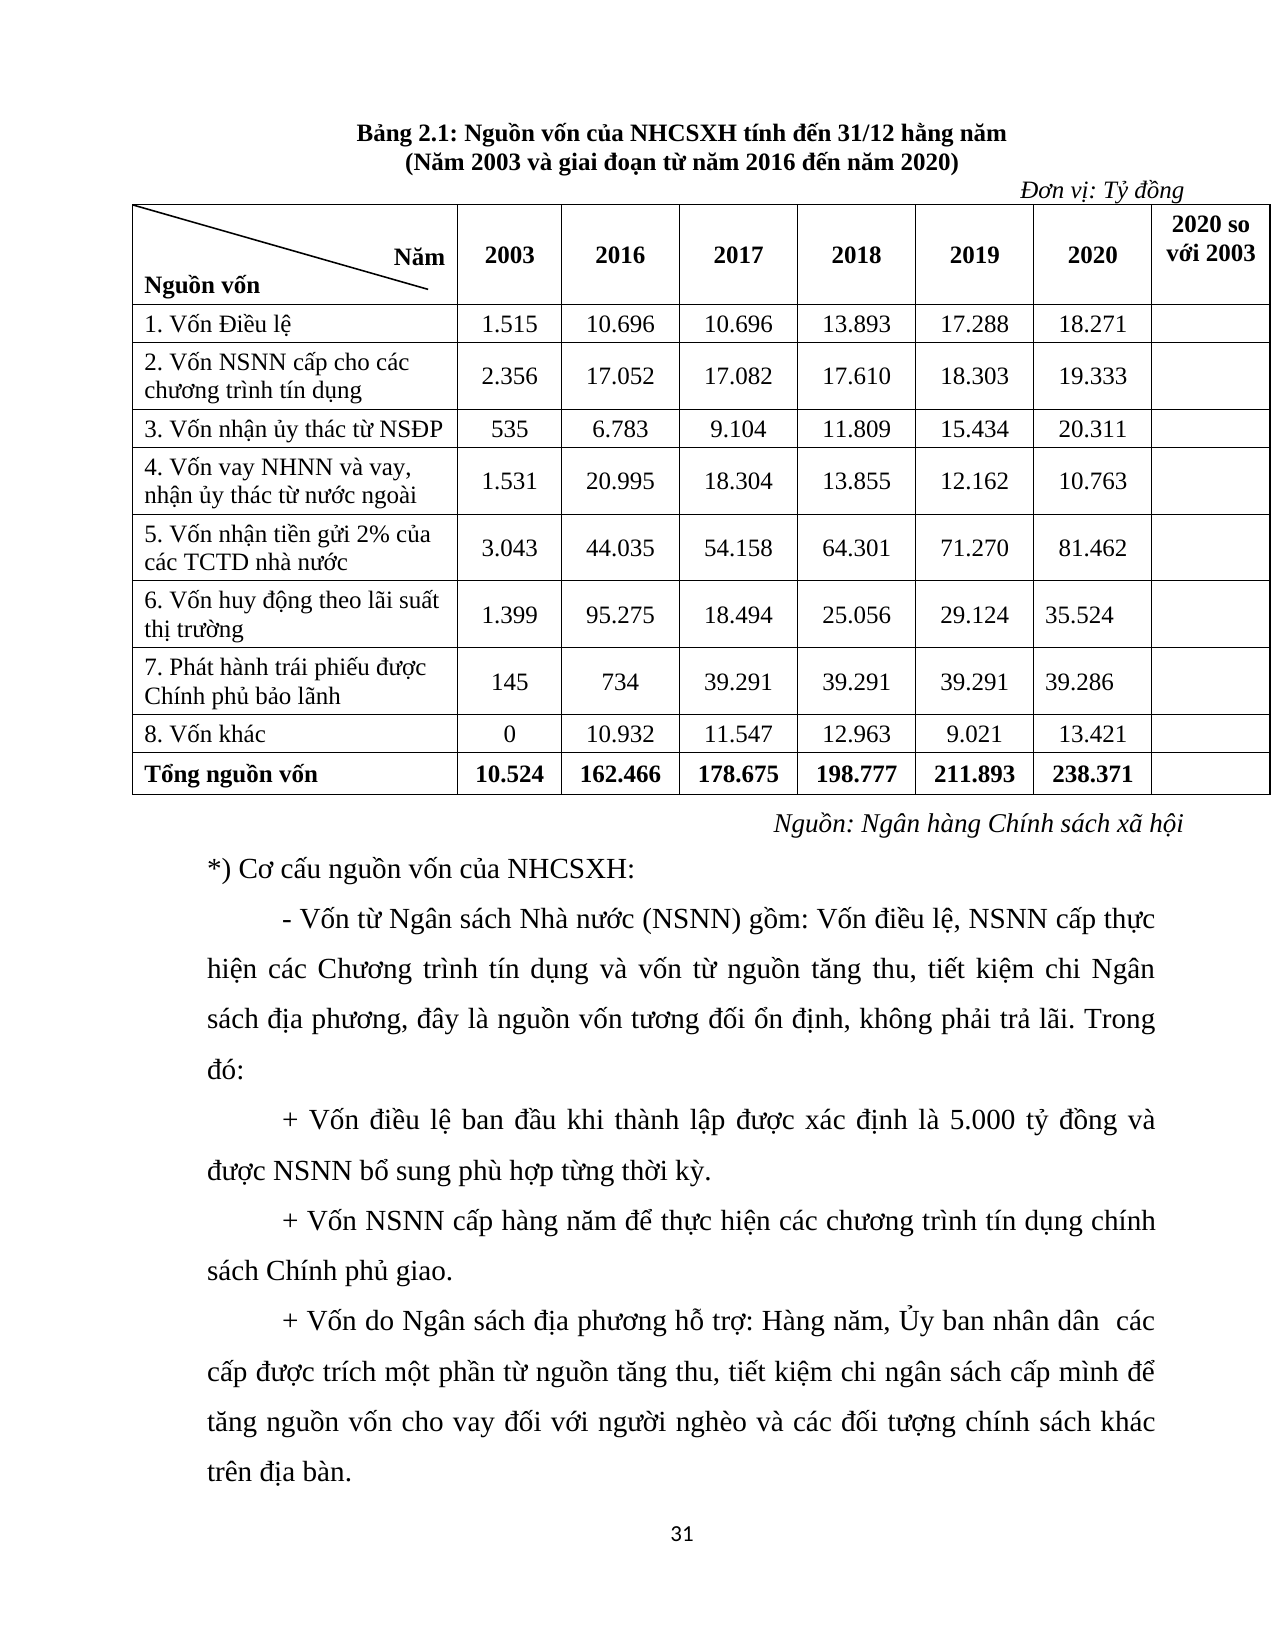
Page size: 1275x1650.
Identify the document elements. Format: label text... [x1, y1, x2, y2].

table_cell 1.399 [458, 581, 561, 647]
table_cell [1152, 448, 1269, 513]
table_cell 20.995 [562, 448, 679, 513]
table_header 2017 [680, 205, 797, 303]
table_cell 3. Vốn nhận ủy thác từ NSĐP [133, 410, 457, 447]
table_cell Tổng nguồn vốn [133, 753, 457, 793]
table_cell 6.783 [562, 410, 679, 447]
table_cell 1.531 [458, 448, 561, 513]
table_cell 11.809 [798, 410, 915, 447]
table_cell [1152, 305, 1269, 342]
table_cell 0 [458, 715, 561, 752]
table_cell 10.763 [1034, 448, 1151, 513]
table_cell 10.696 [562, 305, 679, 342]
text Bảng 2.1: Nguồn vốn của NHCSXH tính đến 31/12 hằng năm [207, 118, 1157, 147]
table_cell 15.434 [916, 410, 1033, 447]
table_cell 211.893 [916, 753, 1033, 793]
table_cell 10.524 [458, 753, 561, 793]
table_cell 13.855 [798, 448, 915, 513]
table_cell 39.291 [798, 648, 915, 714]
table_cell 198.777 [798, 753, 915, 793]
table_cell 10.932 [562, 715, 679, 752]
table_cell 12.162 [916, 448, 1033, 513]
table_header 2018 [798, 205, 915, 303]
table_cell 29.124 [916, 581, 1033, 647]
text Đơn vị: Tỷ đồng [207, 176, 1186, 204]
text + Vốn NSNN cấp hàng năm để thực hiện các chương trình tín dụng chính sách Chính phủ giao. [207, 1203, 1157, 1287]
table_cell [1152, 581, 1269, 647]
table_cell 13.893 [798, 305, 915, 342]
text (Năm 2003 và giai đoạn từ năm 2016 đến năm 2020) [207, 147, 1157, 176]
text + Vốn điều lệ ban đầu khi thành lập được xác định là 5.000 tỷ đồng và được NSNN bổ sung phù hợp từng thời kỳ. [207, 1102, 1157, 1186]
table_cell 10.696 [680, 305, 797, 342]
table_cell 9.104 [680, 410, 797, 447]
table_cell 5. Vốn nhận tiền gửi 2% của các TCTD nhà nước [133, 515, 457, 580]
table_header 2020 so với 2003 [1152, 205, 1269, 303]
text + Vốn do Ngân sách địa phương hỗ trợ: Hàng năm, Ủy ban nhân dân các cấp được trích một phần từ nguồn tăng thu, tiết kiệm chi ngân sách cấp mình để tăng nguồn vốn cho vay đối với người nghèo và các đối tượng chính sách khác trên địa bàn. [207, 1303, 1157, 1488]
table_header Năm Nguồn vốn [133, 205, 457, 303]
table_cell [1152, 343, 1269, 408]
table_cell 1.515 [458, 305, 561, 342]
text Nguồn: Ngân hàng Chính sách xã hội [207, 807, 1186, 838]
table_cell 17.288 [916, 305, 1033, 342]
table_cell [1152, 753, 1269, 793]
table_cell 2.356 [458, 343, 561, 408]
table_cell 3.043 [458, 515, 561, 580]
table_cell 1. Vốn Điều lệ [133, 305, 457, 342]
table_cell 13.421 [1034, 715, 1151, 752]
table_cell [1152, 715, 1269, 752]
text - Vốn từ Ngân sách Nhà nước (NSNN) gồm: Vốn điều lệ, NSNN cấp thực hiện các Chương trình tín dụng và vốn từ nguồn tăng thu, tiết kiệm chi Ngân sách địa phương, đây là nguồn vốn tương đối ổn định, không phải trả lãi. Trong đó: [207, 901, 1157, 1086]
table_header 2003 [458, 205, 561, 303]
table_cell 39.286 [1034, 648, 1151, 714]
table_header 2016 [562, 205, 679, 303]
table_cell 71.270 [916, 515, 1033, 580]
table_cell 17.052 [562, 343, 679, 408]
table_cell 6. Vốn huy động theo lãi suất thị trường [133, 581, 457, 647]
table_cell [1152, 410, 1269, 447]
table_cell 18.494 [680, 581, 797, 647]
table_cell 19.333 [1034, 343, 1151, 408]
table_cell 11.547 [680, 715, 797, 752]
table_cell 64.301 [798, 515, 915, 580]
table_cell 18.303 [916, 343, 1033, 408]
table_cell 12.963 [798, 715, 915, 752]
table_cell 2. Vốn NSNN cấp cho các chương trình tín dụng [133, 343, 457, 408]
table_cell 17.610 [798, 343, 915, 408]
table_cell 8. Vốn khác [133, 715, 457, 752]
table_cell 44.035 [562, 515, 679, 580]
table_cell 238.371 [1034, 753, 1151, 793]
table_cell 95.275 [562, 581, 679, 647]
table_cell 535 [458, 410, 561, 447]
table_cell 25.056 [798, 581, 915, 647]
table_cell 18.304 [680, 448, 797, 513]
table_cell 39.291 [680, 648, 797, 714]
table_cell 7. Phát hành trái phiếu được Chính phủ bảo lãnh [133, 648, 457, 714]
table_cell 4. Vốn vay NHNN và vay, nhận ủy thác từ nước ngoài [133, 448, 457, 513]
table_cell 20.311 [1034, 410, 1151, 447]
table_cell [1152, 648, 1269, 714]
table_header 2020 [1034, 205, 1151, 303]
table_cell 9.021 [916, 715, 1033, 752]
table_cell 35.524 [1034, 581, 1151, 647]
table_cell 18.271 [1034, 305, 1151, 342]
table_cell 145 [458, 648, 561, 714]
table_cell 54.158 [680, 515, 797, 580]
table_cell 162.466 [562, 753, 679, 793]
table_cell 39.291 [916, 648, 1033, 714]
table_header 2019 [916, 205, 1033, 303]
text *) Cơ cấu nguồn vốn của NHCSXH: [207, 851, 1157, 884]
table_cell [1152, 515, 1269, 580]
table_cell 17.082 [680, 343, 797, 408]
table_cell 81.462 [1034, 515, 1151, 580]
table_cell 734 [562, 648, 679, 714]
table_cell 178.675 [680, 753, 797, 793]
